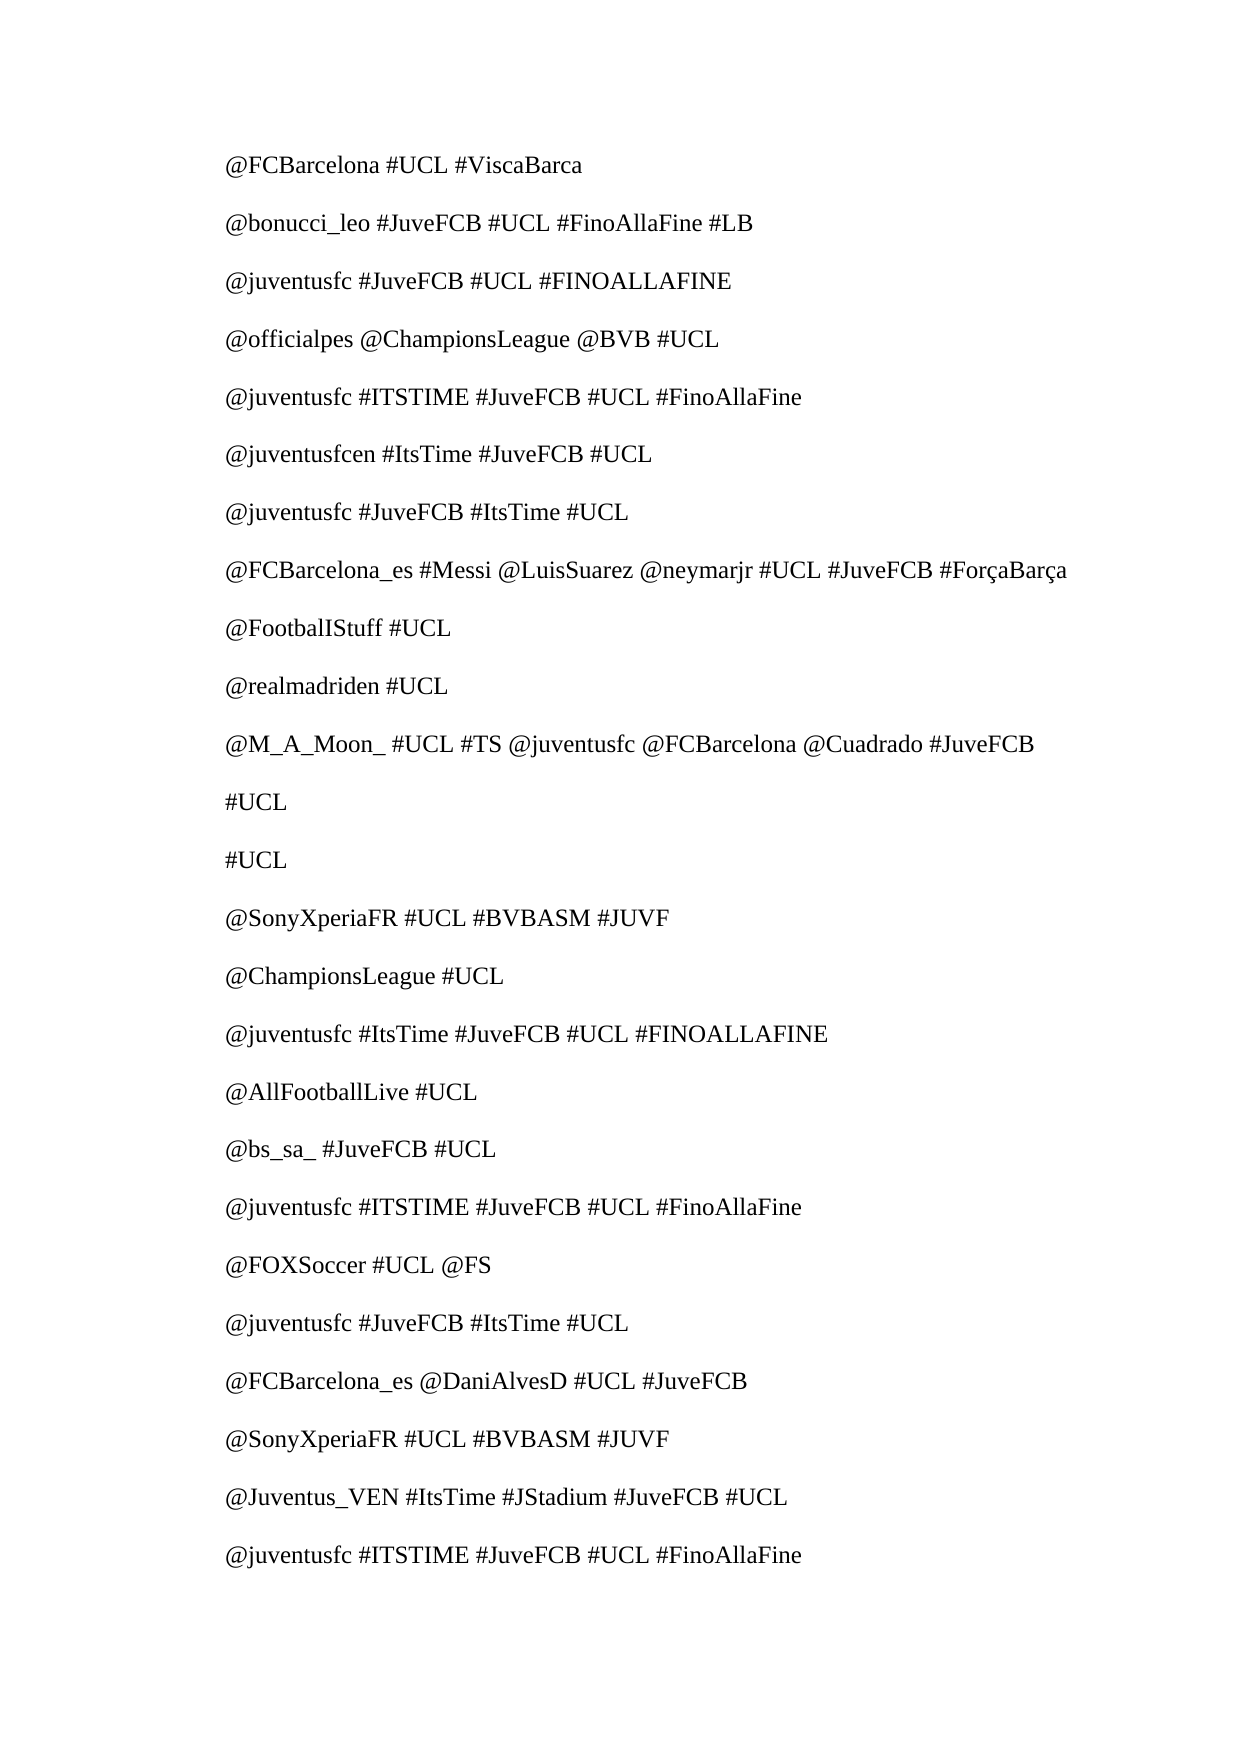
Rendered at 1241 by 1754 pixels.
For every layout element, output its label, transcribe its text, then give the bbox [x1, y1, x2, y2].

text @FCBarcelona #UCL #ViscaBarca [225, 150, 1090, 179]
text @FootbalIStuff #UCL [225, 613, 1090, 642]
text @FOXSoccer #UCL @FS [225, 1250, 1090, 1279]
text @M_A_Moon_ #UCL #TS @juventusfc @FCBarcelona @Cuadrado #JuveFCB [225, 729, 1090, 758]
text @juventusfc #ITSTIME #JuveFCB #UCL #FinoAllaFine [225, 382, 1090, 410]
text @bonucci_leo #JuveFCB #UCL #FinoAllaFine #LB [225, 208, 1090, 237]
text @AllFootballLive #UCL [225, 1077, 1090, 1105]
text @bs_sa_ #JuveFCB #UCL [225, 1134, 1090, 1163]
text @juventusfc #ITSTIME #JuveFCB #UCL #FinoAllaFine [225, 1192, 1090, 1221]
text @Juventus_VEN #ItsTime #JStadium #JuveFCB #UCL [225, 1482, 1090, 1511]
text @realmadriden #UCL [225, 671, 1090, 700]
text @juventusfc #ITSTIME #JuveFCB #UCL #FinoAllaFine [225, 1540, 1090, 1569]
text @officialpes @ChampionsLeague @BVB #UCL [225, 324, 1090, 352]
text @FCBarcelona_es @DaniAlvesD #UCL #JuveFCB [225, 1366, 1090, 1395]
text @juventusfc #ItsTime #JuveFCB #UCL #FINOALLAFINE [225, 1019, 1090, 1047]
text #UCL [225, 845, 1090, 874]
text @juventusfc #JuveFCB #ItsTime #UCL [225, 497, 1090, 526]
text @FCBarcelona_es #Messi @LuisSuarez @neymarjr #UCL #JuveFCB #ForçaBarça [225, 555, 1090, 584]
text @SonyXperiaFR #UCL #BVBASM #JUVF [225, 903, 1090, 932]
text @ChampionsLeague #UCL [225, 961, 1090, 989]
text @juventusfc #JuveFCB #ItsTime #UCL [225, 1308, 1090, 1337]
text #UCL [225, 787, 1090, 816]
text @juventusfcen #ItsTime #JuveFCB #UCL [225, 439, 1090, 468]
text @SonyXperiaFR #UCL #BVBASM #JUVF [225, 1424, 1090, 1453]
text @juventusfc #JuveFCB #UCL #FINOALLAFINE [225, 266, 1090, 294]
